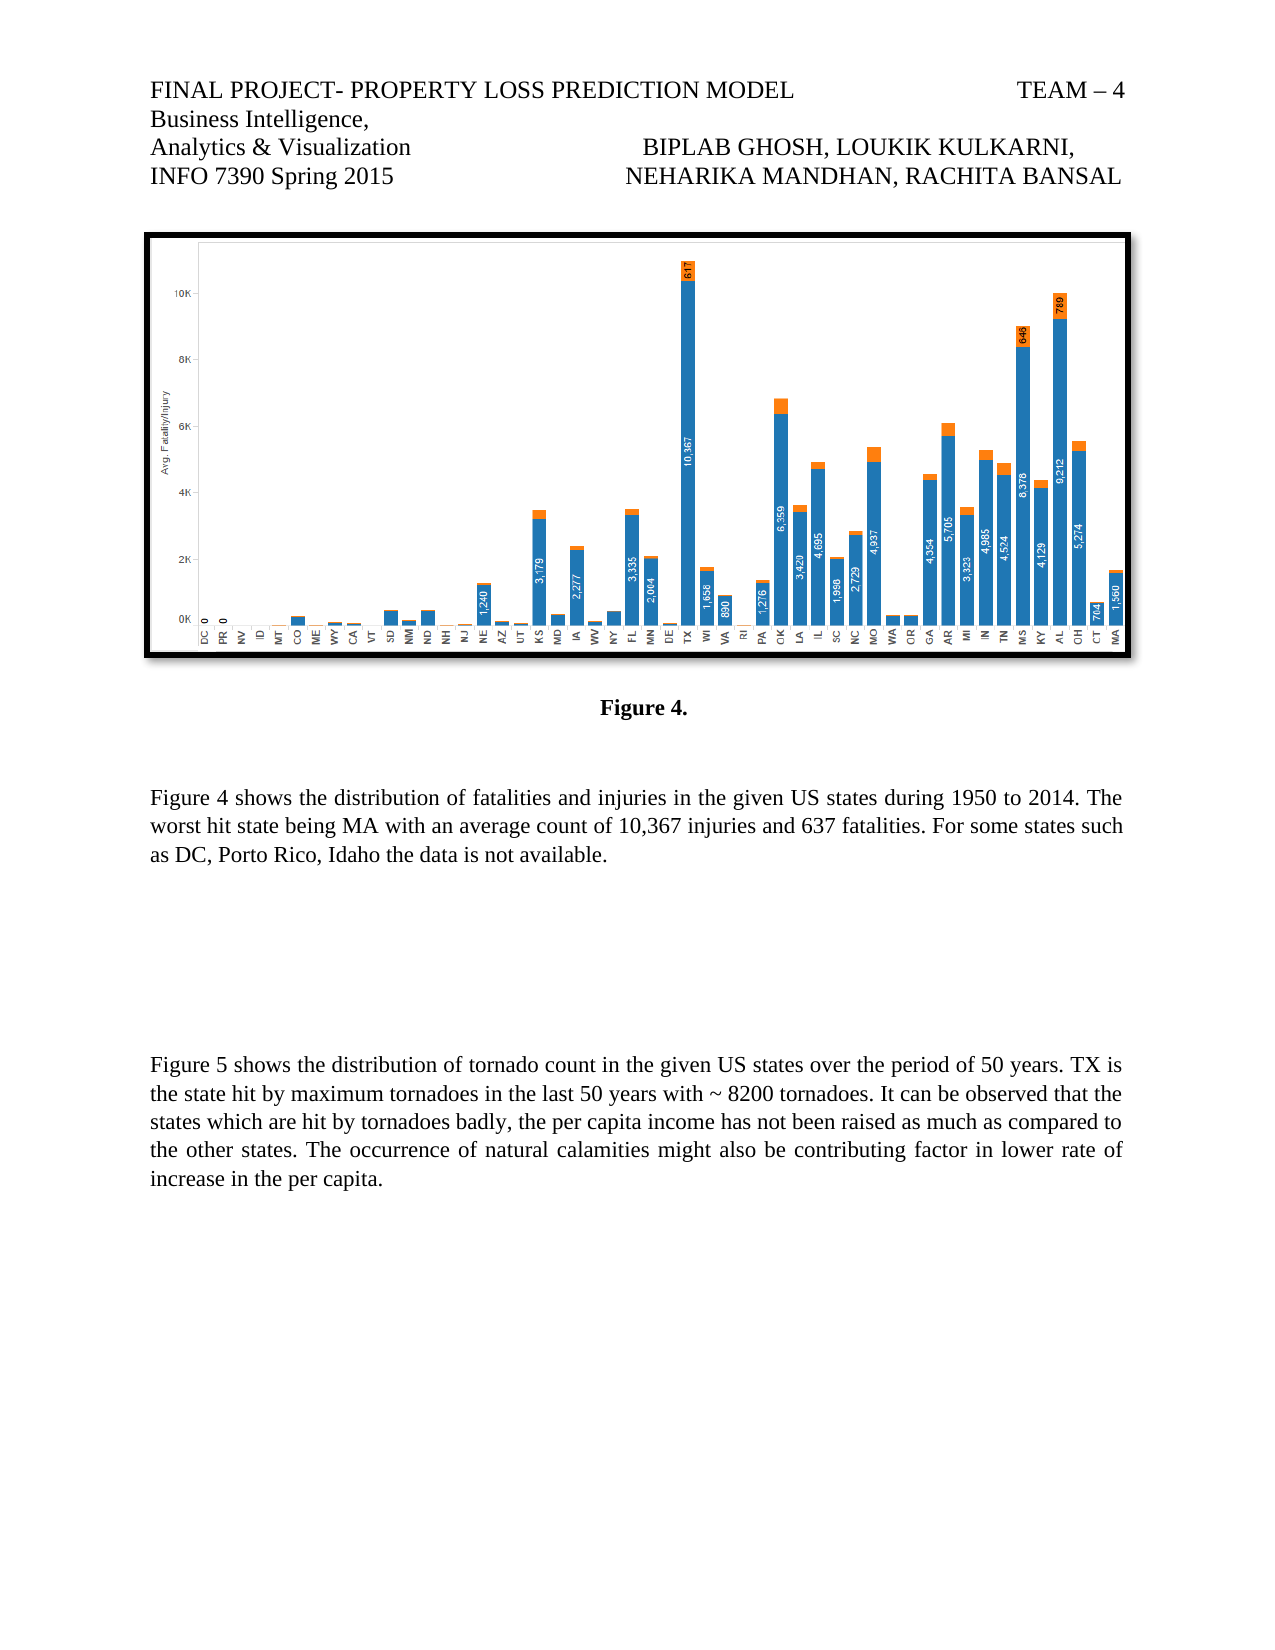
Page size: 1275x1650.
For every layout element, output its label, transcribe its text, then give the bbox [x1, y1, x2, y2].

text Figure 4. [150, 668, 1125, 720]
text Figure 5 shows the distribution of tornado count in the given US states over the period of 50 years. TX is the state hit by maximum tornadoes in the last 50 years with ~ 8200 tornadoes. It can be observed that the states which are hit by tornadoes badly, the per capita income has not been raised as much as compared to the other states. The occurrence of natural calamities might also be contributing factor in lower rate of increase in the per capita. [150, 1051, 1125, 1191]
text Figure 4 shows the distribution of fatalities and injuries in the given US states during 1950 to 2014. The worst hit state being MA with an average count of 10,367 injuries and 637 fatalities. For some states such as DC, Porto Rico, Idaho the data is not available. [150, 784, 1125, 895]
picture [150, 238, 1125, 652]
